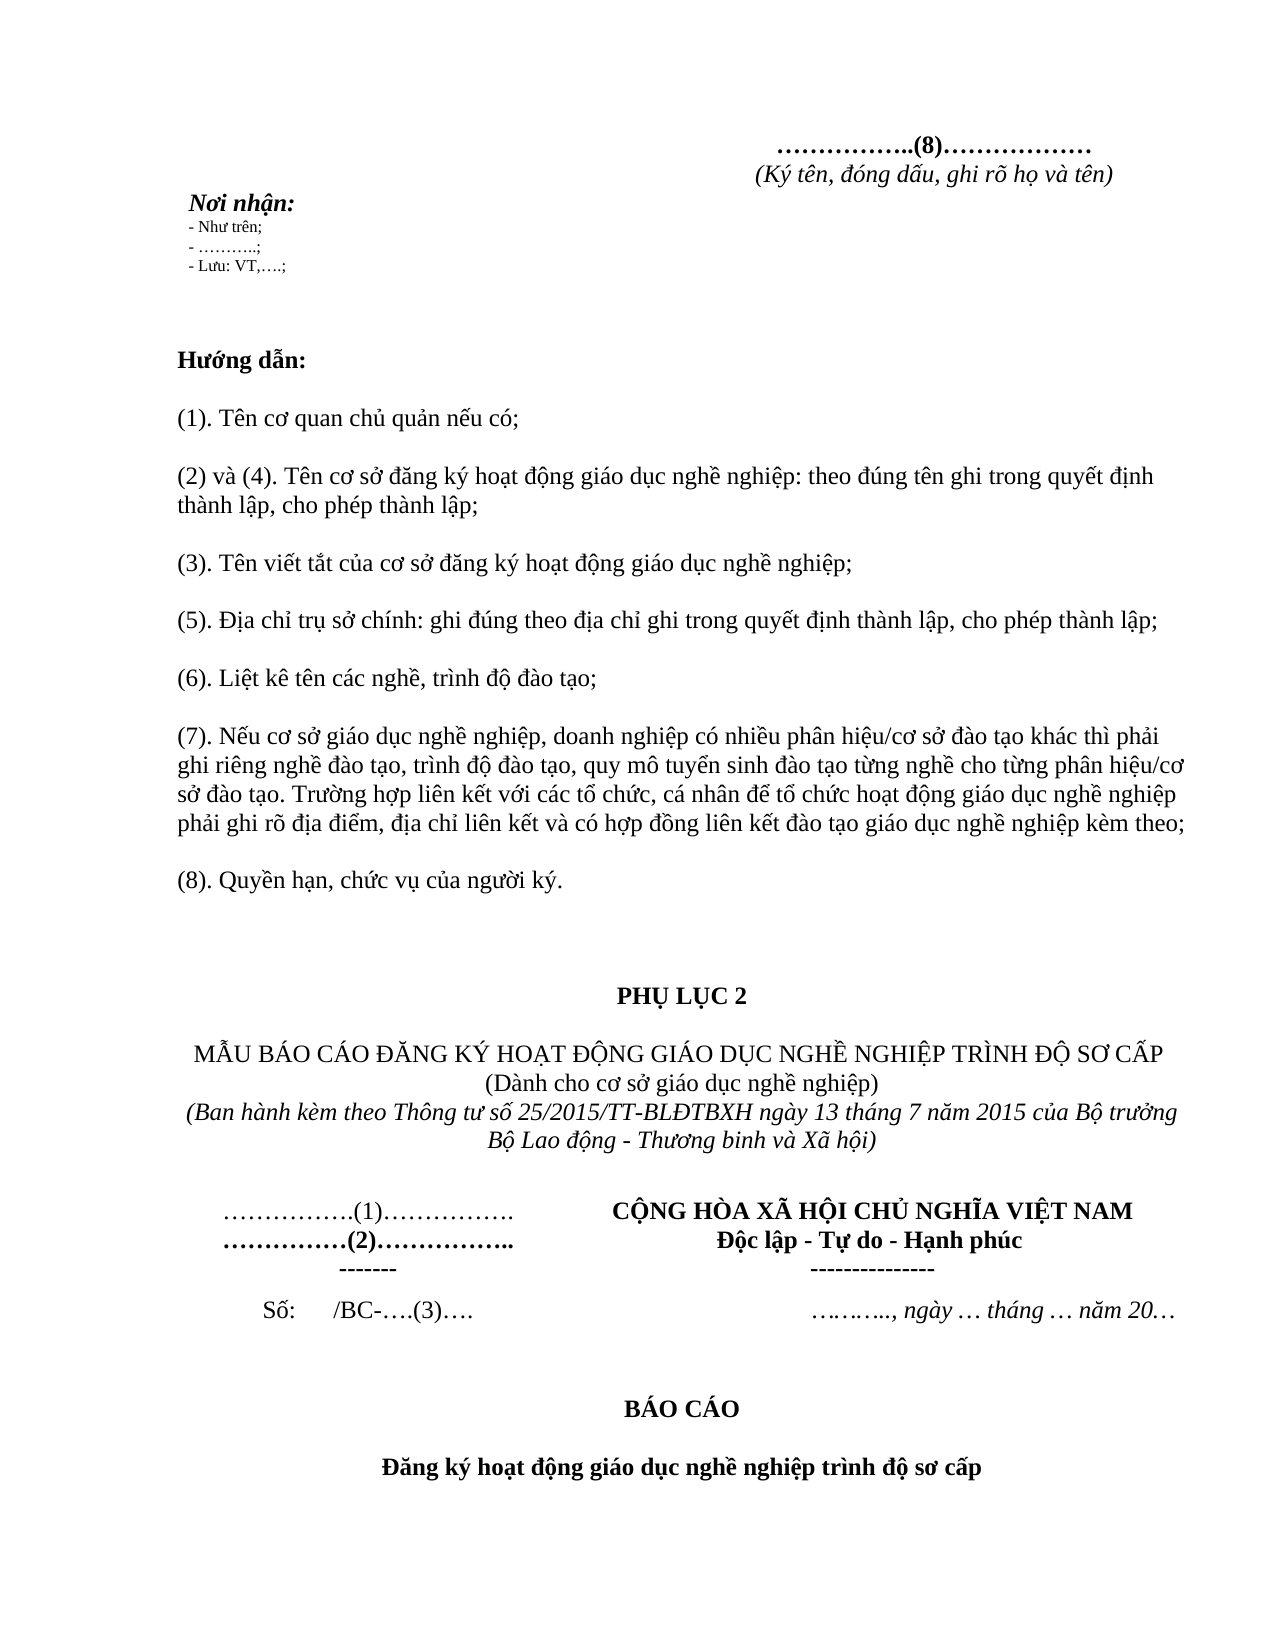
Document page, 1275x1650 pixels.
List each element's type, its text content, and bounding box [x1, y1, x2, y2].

table_cell Số: /BC-….(3)…. [177, 1282, 558, 1323]
text (3). Tên viết tắt của cơ sở đăng ký hoạt động giáo dục nghề nghiệp; [177, 548, 1186, 576]
text (6). Liệt kê tên các nghề, trình độ đào tạo; [177, 663, 1186, 692]
table_header ……………..(8)……………… (Ký tên, đóng dấu, ghi rõ họ và tên) [682, 118, 1186, 275]
text Đăng ký hoạt động giáo dục nghề nghiệp trình độ sơ cấp [177, 1452, 1186, 1481]
text (5). Địa chỉ trụ sở chính: ghi đúng theo địa chỉ ghi trong quyết định thành lập, cho phép thành lập; [177, 606, 1186, 634]
text (2) và (4). Tên cơ sở đăng ký hoạt động giáo dục nghề nghiệp: theo đúng tên ghi trong quyết định thành lập, cho phép thành lập; [177, 461, 1186, 518]
table_header …………….(1)……………. ……………(2)…………….. ------- [177, 1184, 558, 1282]
text BÁO CÁO [177, 1394, 1186, 1423]
table_header Nơi nhận: - Như trên; - ………..; - Lưu: VT,….; [177, 118, 682, 275]
text (8). Quyền hạn, chức vụ của người ký. [177, 866, 1186, 894]
text (1). Tên cơ quan chủ quản nếu có; [177, 403, 1186, 432]
table_cell ……….., ngày … tháng … năm 20… [559, 1282, 1186, 1323]
text (7). Nếu cơ sở giáo dục nghề nghiệp, doanh nghiệp có nhiều phân hiệu/cơ sở đào tạo khác thì phải ghi riêng nghề đào tạo, trình độ đào tạo, quy mô tuyển sinh đào tạo từng nghề cho từng phân hiệu/cơ sở đào tạo. Trường hợp liên kết với các tổ chức, cá nhân để tổ chức hoạt động giáo dục nghề nghiệp phải ghi rõ địa điểm, địa chỉ liên kết và có hợp đồng liên kết đào tạo giáo dục nghề nghiệp kèm theo; [177, 721, 1186, 836]
table_header CỘNG HÒA XÃ HỘI CHỦ NGHĨA VIỆT NAM Độc lập - Tự do - Hạnh phúc --------------- [559, 1184, 1186, 1282]
text MẪU BÁO CÁO ĐĂNG KÝ HOẠT ĐỘNG GIÁO DỤC NGHỀ NGHIỆP TRÌNH ĐỘ SƠ CẤP (Dành cho cơ sở giáo dục nghề nghiệp) (Ban hành kèm theo Thông tư số 25/2015/TT-BLĐTBXH ngày 13 tháng 7 năm 2015 của Bộ trưởng Bộ Lao động - Thương binh và Xã hội) [177, 1039, 1186, 1154]
text PHỤ LỤC 2 [177, 981, 1186, 1010]
text Hướng dẫn: [177, 345, 1186, 374]
